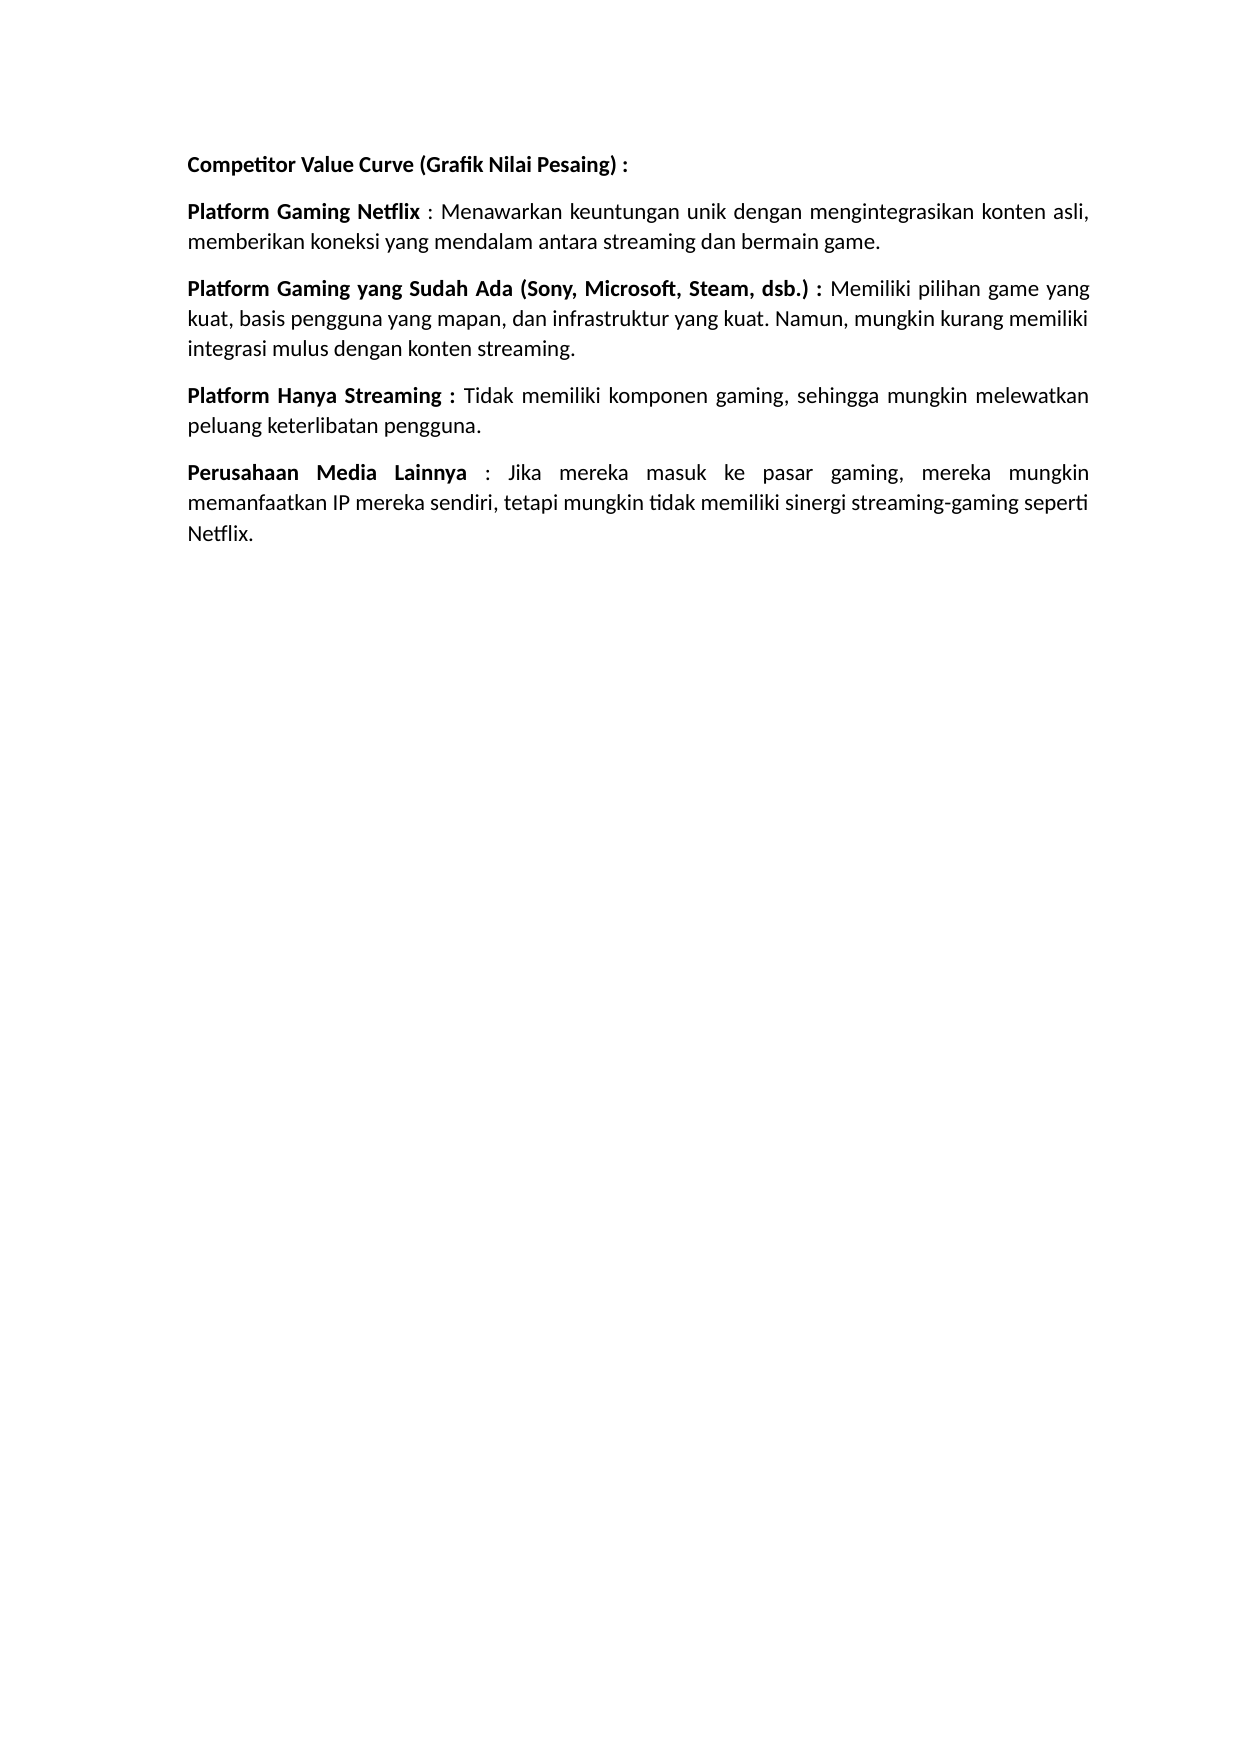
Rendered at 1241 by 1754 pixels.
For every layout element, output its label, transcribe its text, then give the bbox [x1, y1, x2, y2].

text Platform Gaming Netflix : Menawarkan keuntungan unik dengan mengintegrasikan konten asli, memberikan koneksi yang mendalam antara streaming dan bermain game. [187, 197, 1090, 255]
text Platform Hanya Streaming : Tidak memiliki komponen gaming, sehingga mungkin melewatkan peluang keterlibatan pengguna. [187, 381, 1090, 439]
text Competitor Value Curve (Grafik Nilai Pesaing) : [187, 150, 1090, 178]
text Perusahaan Media Lainnya : Jika mereka masuk ke pasar gaming, mereka mungkin memanfaatkan IP mereka sendiri, tetapi mungkin tidak memiliki sinergi streaming-gaming seperti Netflix. [187, 458, 1090, 547]
text Platform Gaming yang Sudah Ada (Sony, Microsoft, Steam, dsb.) : Memiliki pilihan game yang kuat, basis pengguna yang mapan, dan infrastruktur yang kuat. Namun, mungkin kurang memiliki integrasi mulus dengan konten streaming. [187, 274, 1090, 362]
